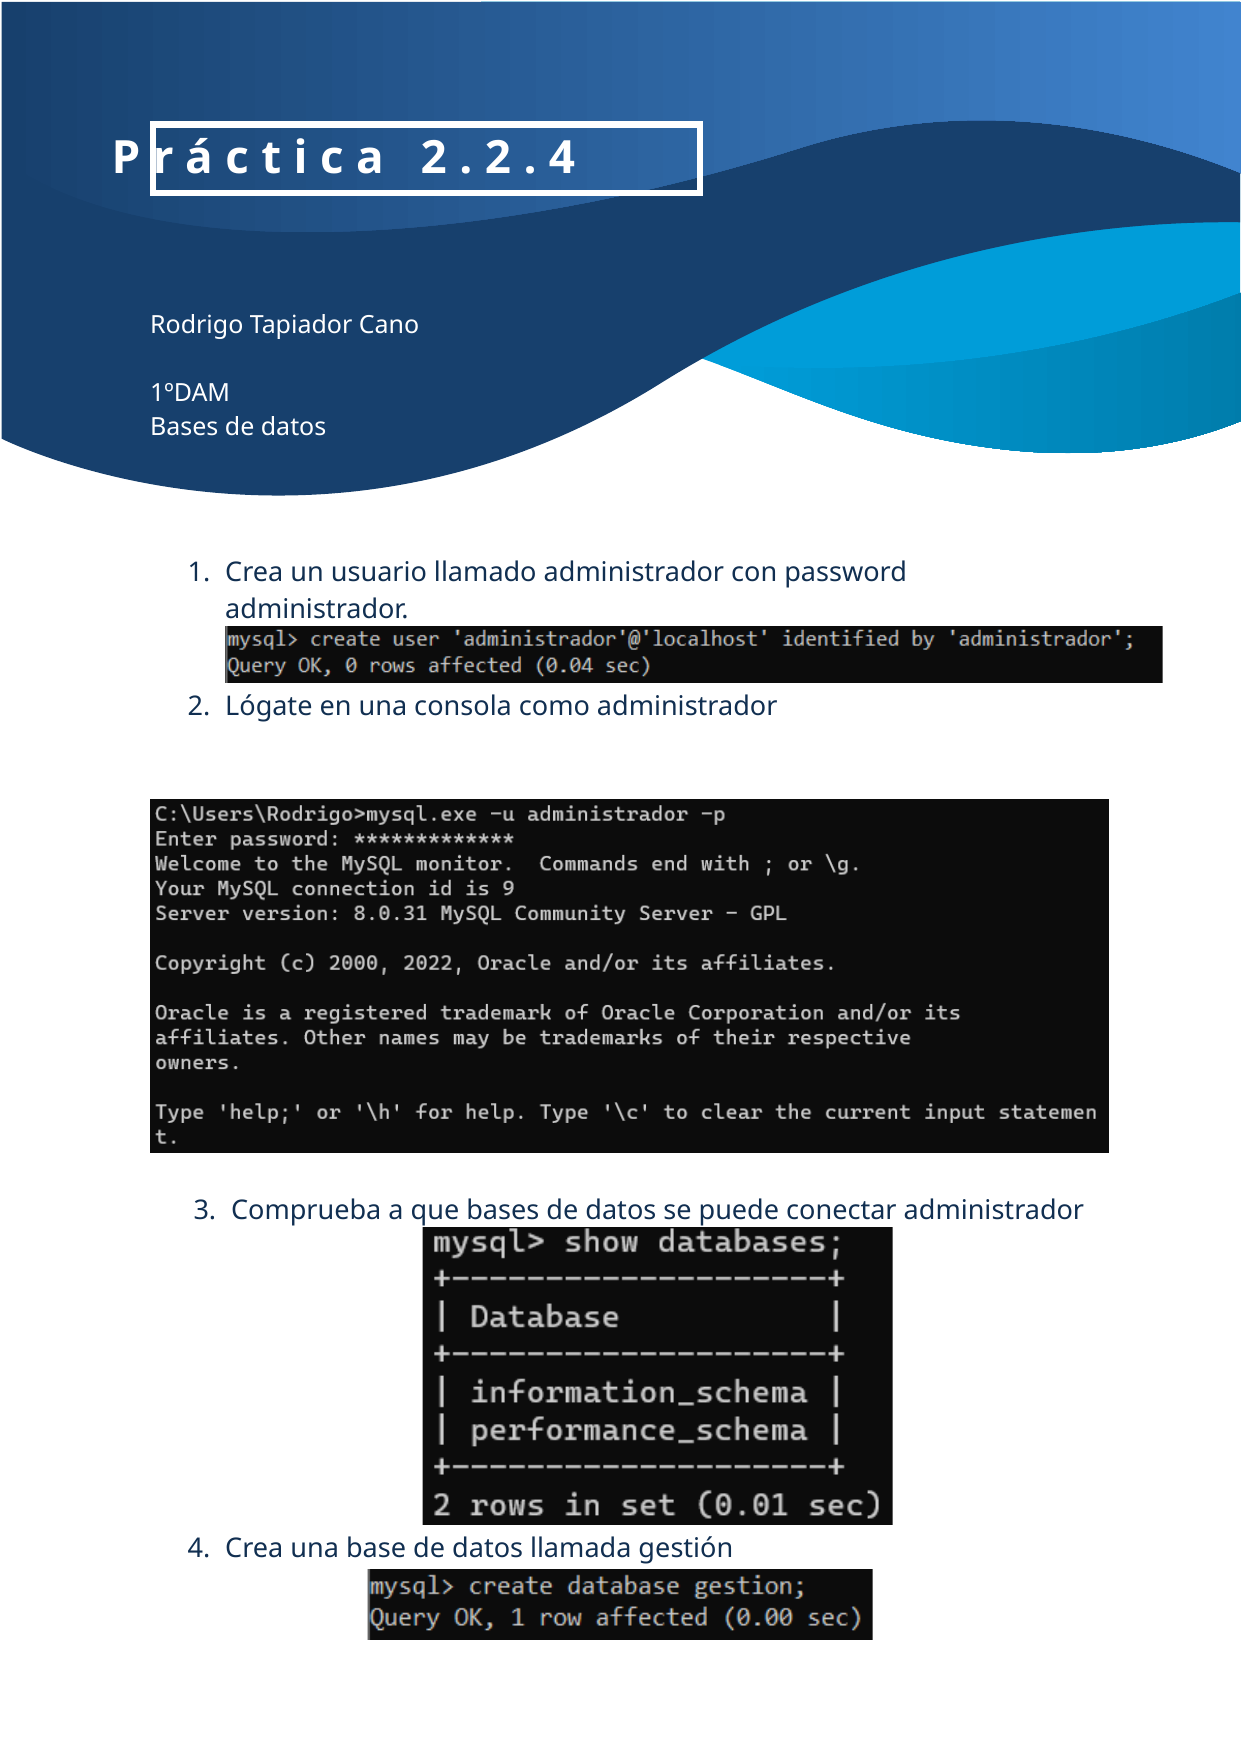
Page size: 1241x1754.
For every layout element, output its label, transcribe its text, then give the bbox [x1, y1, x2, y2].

picture [367, 1569, 873, 1640]
table_cell Rodrigo Tapiador Cano 1ºDAM Bases de datos [75, 197, 1165, 477]
picture [150, 799, 1109, 1153]
picture [422, 1227, 893, 1525]
subtitle Lógate en una consola como administrador [187, 687, 1090, 724]
picture [225, 626, 1163, 683]
subtitle Crea una base de datos llamada gestión [187, 1528, 1090, 1565]
table_header [75, 122, 1165, 197]
